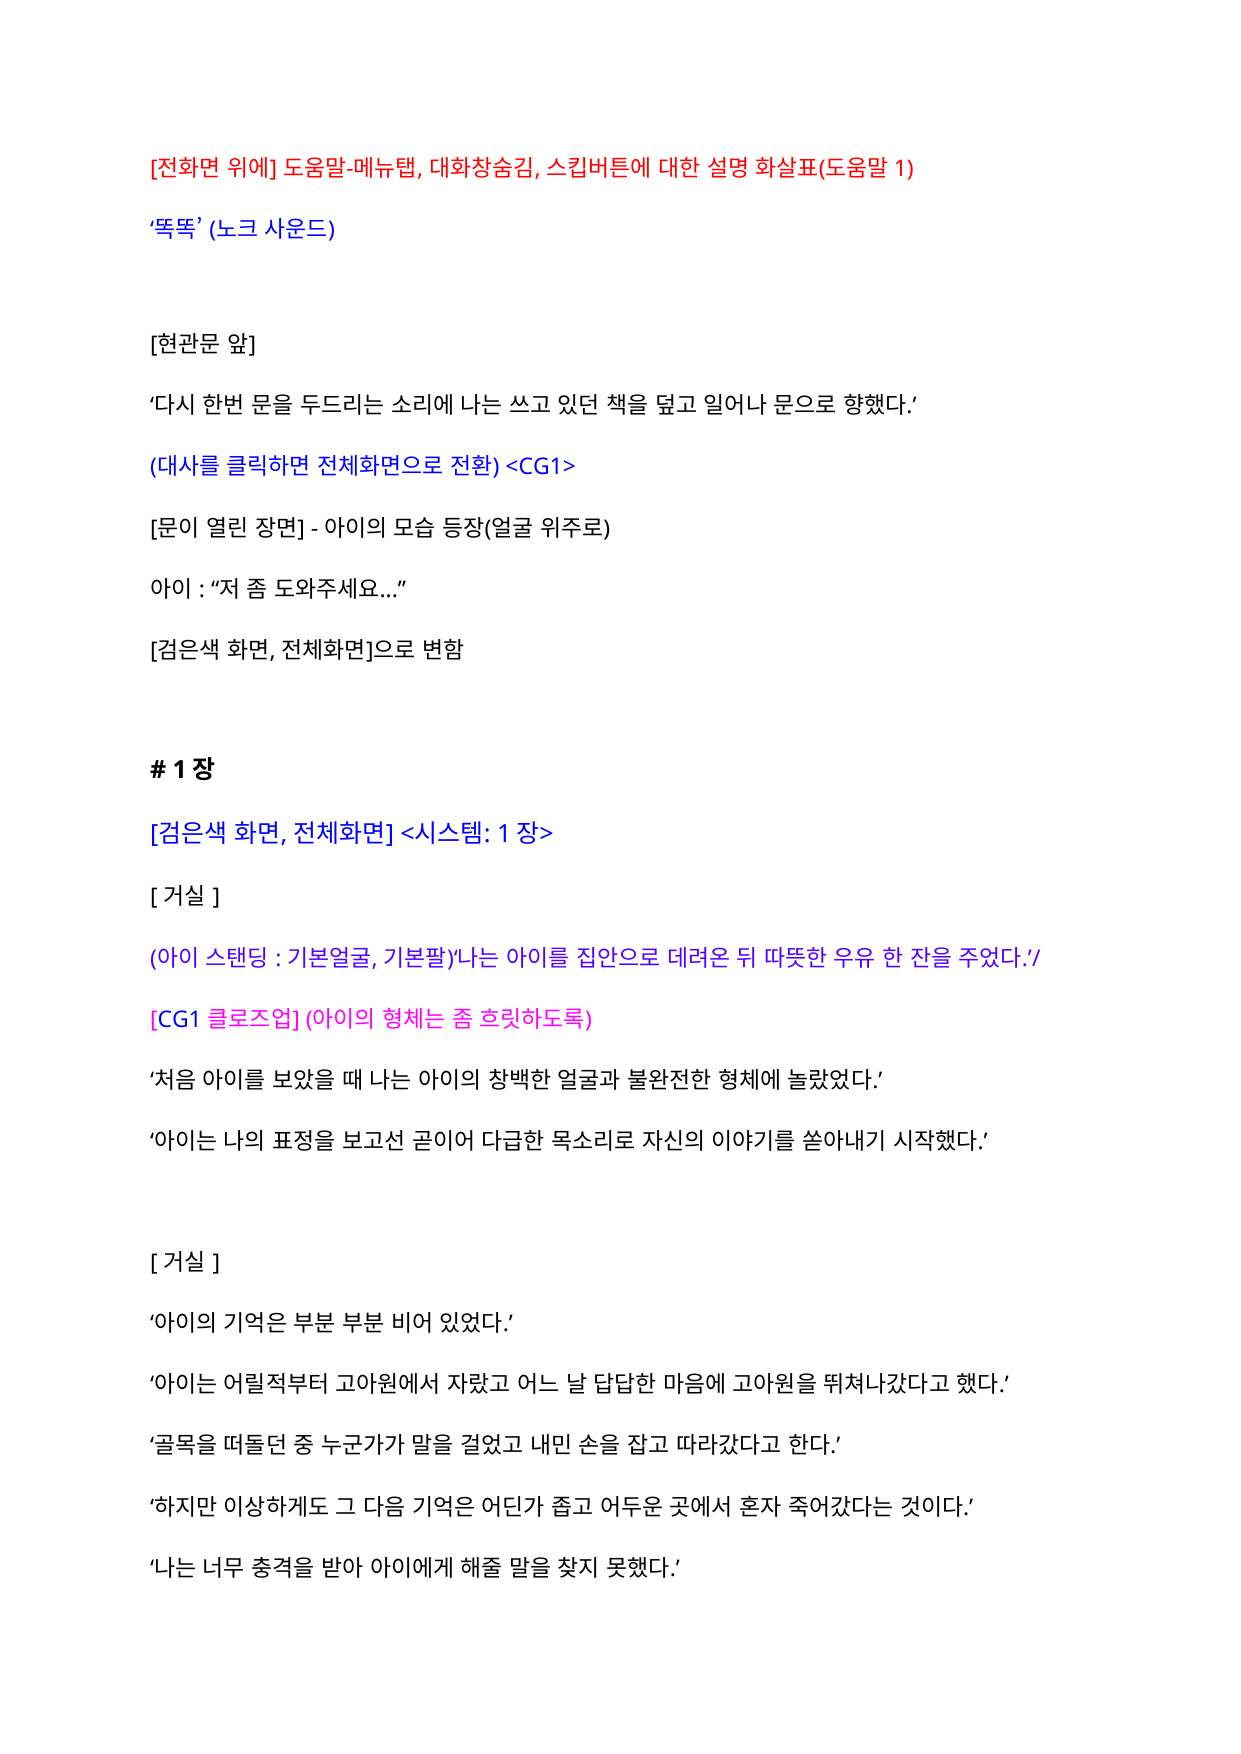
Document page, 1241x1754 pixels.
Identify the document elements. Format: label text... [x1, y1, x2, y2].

text ‘하지만 이상하게도 그 다음 기억은 어딘가 좁고 어두운 곳에서 혼자 죽어갔다는 것이다.’ [150, 1488, 1090, 1522]
text [ 거실 ] [150, 1243, 1090, 1277]
text ‘똑똑’ (노크 사운드) [150, 211, 1090, 244]
text [검은색 화면, 전체화면]으로 변함 [150, 632, 1090, 665]
text ‘아이는 나의 표정을 보고선 곧이어 다급한 목소리로 자신의 이야기를 쏟아내기 시작했다.’ [150, 1123, 1090, 1157]
text ‘나는 너무 충격을 받아 아이에게 해줄 말을 찾지 못했다.’ [150, 1549, 1090, 1583]
text 아이 : “저 좀 도와주세요...” [150, 571, 1090, 604]
text (아이 스탠딩 : 기본얼굴, 기본팔)‘나는 아이를 집안으로 데려온 뒤 따뜻한 우유 한 잔을 주었다.’/ [150, 939, 1090, 973]
text ‘처음 아이를 보았을 때 나는 아이의 창백한 얼굴과 불완전한 형체에 놀랐었다.’ [150, 1062, 1090, 1095]
text [현관문 앞] [150, 326, 1090, 359]
text (대사를 클릭하면 전체화면으로 전환) <CG1> [150, 448, 1090, 481]
text ‘다시 한번 문을 두드리는 소리에 나는 쓰고 있던 책을 덮고 일어나 문으로 향했다.’ [150, 387, 1090, 420]
text # 1장 [150, 749, 1090, 785]
text ‘골목을 떠돌던 중 누군가가 말을 걸었고 내민 손을 잡고 따라갔다고 한다.’ [150, 1427, 1090, 1460]
text [ 거실 ] [150, 878, 1090, 912]
text [전화면 위에] 도움말-메뉴탭, 대화창숨김, 스킵버튼에 대한 설명 화살표(도움말1) [150, 150, 1090, 183]
text ‘아이는 어릴적부터 고아원에서 자랐고 어느 날 답답한 마음에 고아원을 뛰쳐나갔다고 했다.’ [150, 1366, 1090, 1399]
text [문이 열린 장면] - 아이의 모습 등장(얼굴 위주로) [150, 509, 1090, 543]
text ‘아이의 기억은 부분 부분 비어 있었다.’ [150, 1304, 1090, 1338]
text [검은색 화면, 전체화면] <시스템: 1장> [150, 814, 1090, 850]
text [CG1 클로즈업] (아이의 형체는 좀 흐릿하도록) [150, 1001, 1090, 1034]
